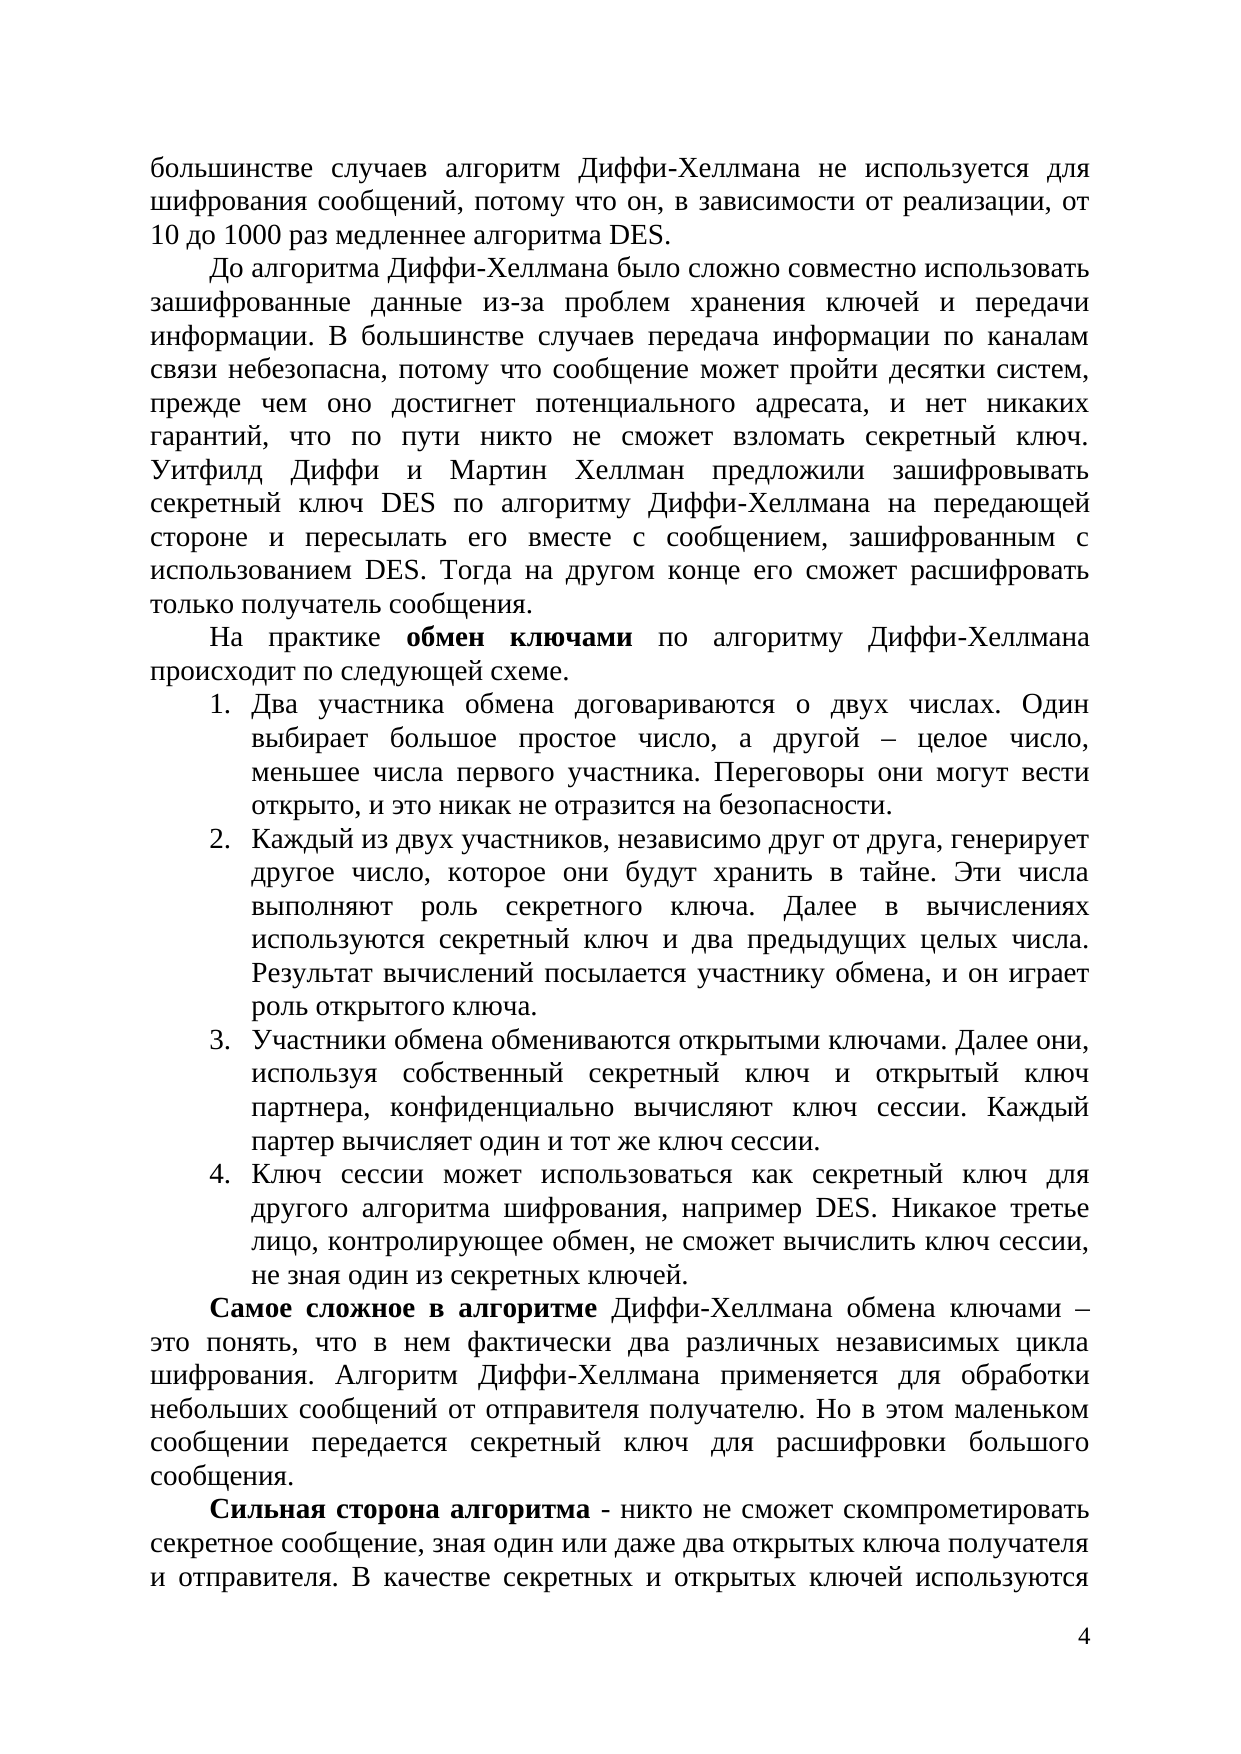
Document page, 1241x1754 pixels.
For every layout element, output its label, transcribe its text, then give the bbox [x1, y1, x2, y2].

text До алгоритма Диффи-Хеллмана было сложно совместно использовать зашифрованные данные из-за проблем хранения ключей и передачи информации. В большинстве случаев передача информации по каналам связи небезопасна, потому что сообщение может пройти десятки систем, прежде чем оно достигнет потенциального адресата, и нет никаких гарантий, что по пути никто не сможет взломать секретный ключ. Уитфилд Диффи и Мартин Хеллман предложили зашифровывать секретный ключ DES по алгоритму Диффи-Хеллмана на передающей стороне и пересылать его вместе с сообщением, зашифрованным с использованием DES. Тогда на другом конце его сможет расшифровать только получатель сообщения. [150, 251, 1090, 619]
text Самое сложное в алгоритме Диффи-Хеллмана обмена ключами – это понять, что в нем фактически два различных независимых цикла шифрования. Алгоритм Диффи-Хеллмана применяется для обработки небольших сообщений от отправителя получателю. Но в этом маленьком сообщении передается секретный ключ для расшифровки большого сообщения. [150, 1290, 1090, 1492]
list Участники обмена обмениваются открытыми ключами. Далее они, используя собственный секретный ключ и открытый ключ партнера, конфиденциально вычисляют ключ сессии. Каждый партер вычисляет один и тот же ключ сессии. [209, 1022, 1090, 1156]
list Два участника обмена договариваются о двух числах. Один выбирает большое простое число, а другой – целое число, меньшее числа первого участника. Переговоры они могут вести открыто, и это никак не отразится на безопасности. [209, 687, 1090, 821]
text На практике обмен ключами по алгоритму Диффи-Хеллмана происходит по следующей схеме. [150, 619, 1090, 687]
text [150, 1492, 1090, 1592]
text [150, 150, 1090, 251]
list Ключ сессии может использоваться как секретный ключ для другого алгоритма шифрования, например DES. Никакое третье лицо, контролирующее обмен, не сможет вычислить ключ сессии, не зная один из секретных ключей. [209, 1156, 1090, 1290]
list Каждый из двух участников, независимо друг от друга, генерирует другое число, которое они будут хранить в тайне. Эти числа выполняют роль секретного ключа. Далее в вычислениях используются секретный ключ и два предыдущих целых числа. Результат вычислений посылается участнику обмена, и он играет роль открытого ключа. [209, 821, 1090, 1022]
